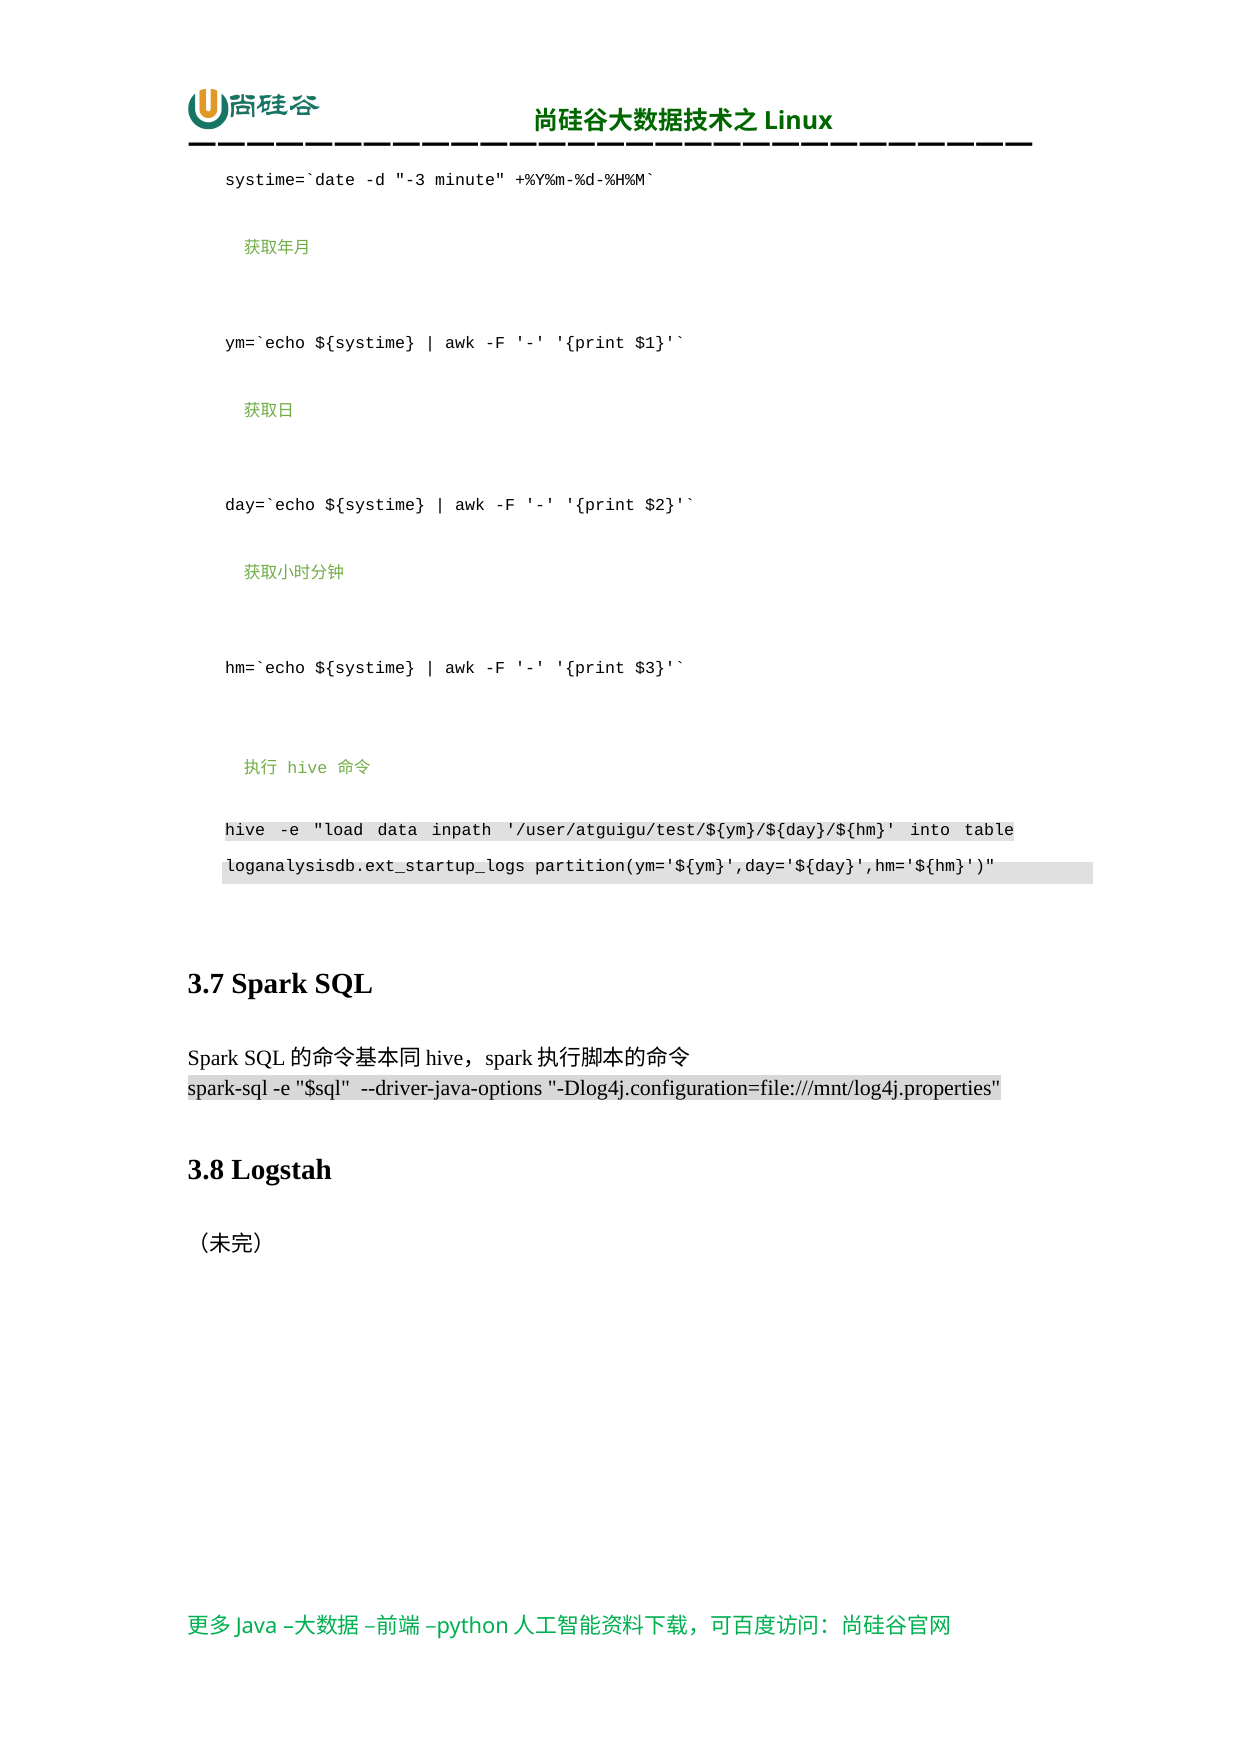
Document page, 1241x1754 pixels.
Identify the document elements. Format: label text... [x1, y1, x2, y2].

text ym=`echo ${systime} | awk -F '-' '{print $1}'` [225, 327, 1053, 360]
list 获取日 [225, 392, 1053, 425]
text day=`echo ${systime} | awk -F '-' '{print $2}'` [225, 490, 1053, 522]
text hm=`echo ${systime} | awk -F '-' '{print $3}'` [225, 652, 1053, 685]
text spark-sql -e "$sql" --driver-java-options "-Dlog4j.configuration=file:///mnt/log4j.properties" [187, 1072, 1053, 1104]
list 执行 hive 命令 [225, 750, 1053, 782]
text Spark SQL 的命令基本同hive，spark执行脚本的命令 [187, 1039, 1053, 1072]
text systime=`date -d "-3 minute" +%Y%m-%d-%H%M` [225, 165, 1053, 197]
list 获取小时分钟 [225, 555, 1053, 587]
subtitle 3.7 Spark SQL [187, 950, 1053, 1015]
text （未完） [187, 1226, 1053, 1258]
picture [187, 88, 321, 130]
subtitle 3.8 Logstah [187, 1137, 1053, 1202]
list 获取年月 [225, 230, 1053, 262]
text hive -e "load data inpath '/user/atguigu/test/${ym}/${day}/${hm}' into table loganalysisdb.ext_startup_logs partition(ym='${ym}',day='${day}',hm='${hm}')" [225, 841, 1014, 883]
